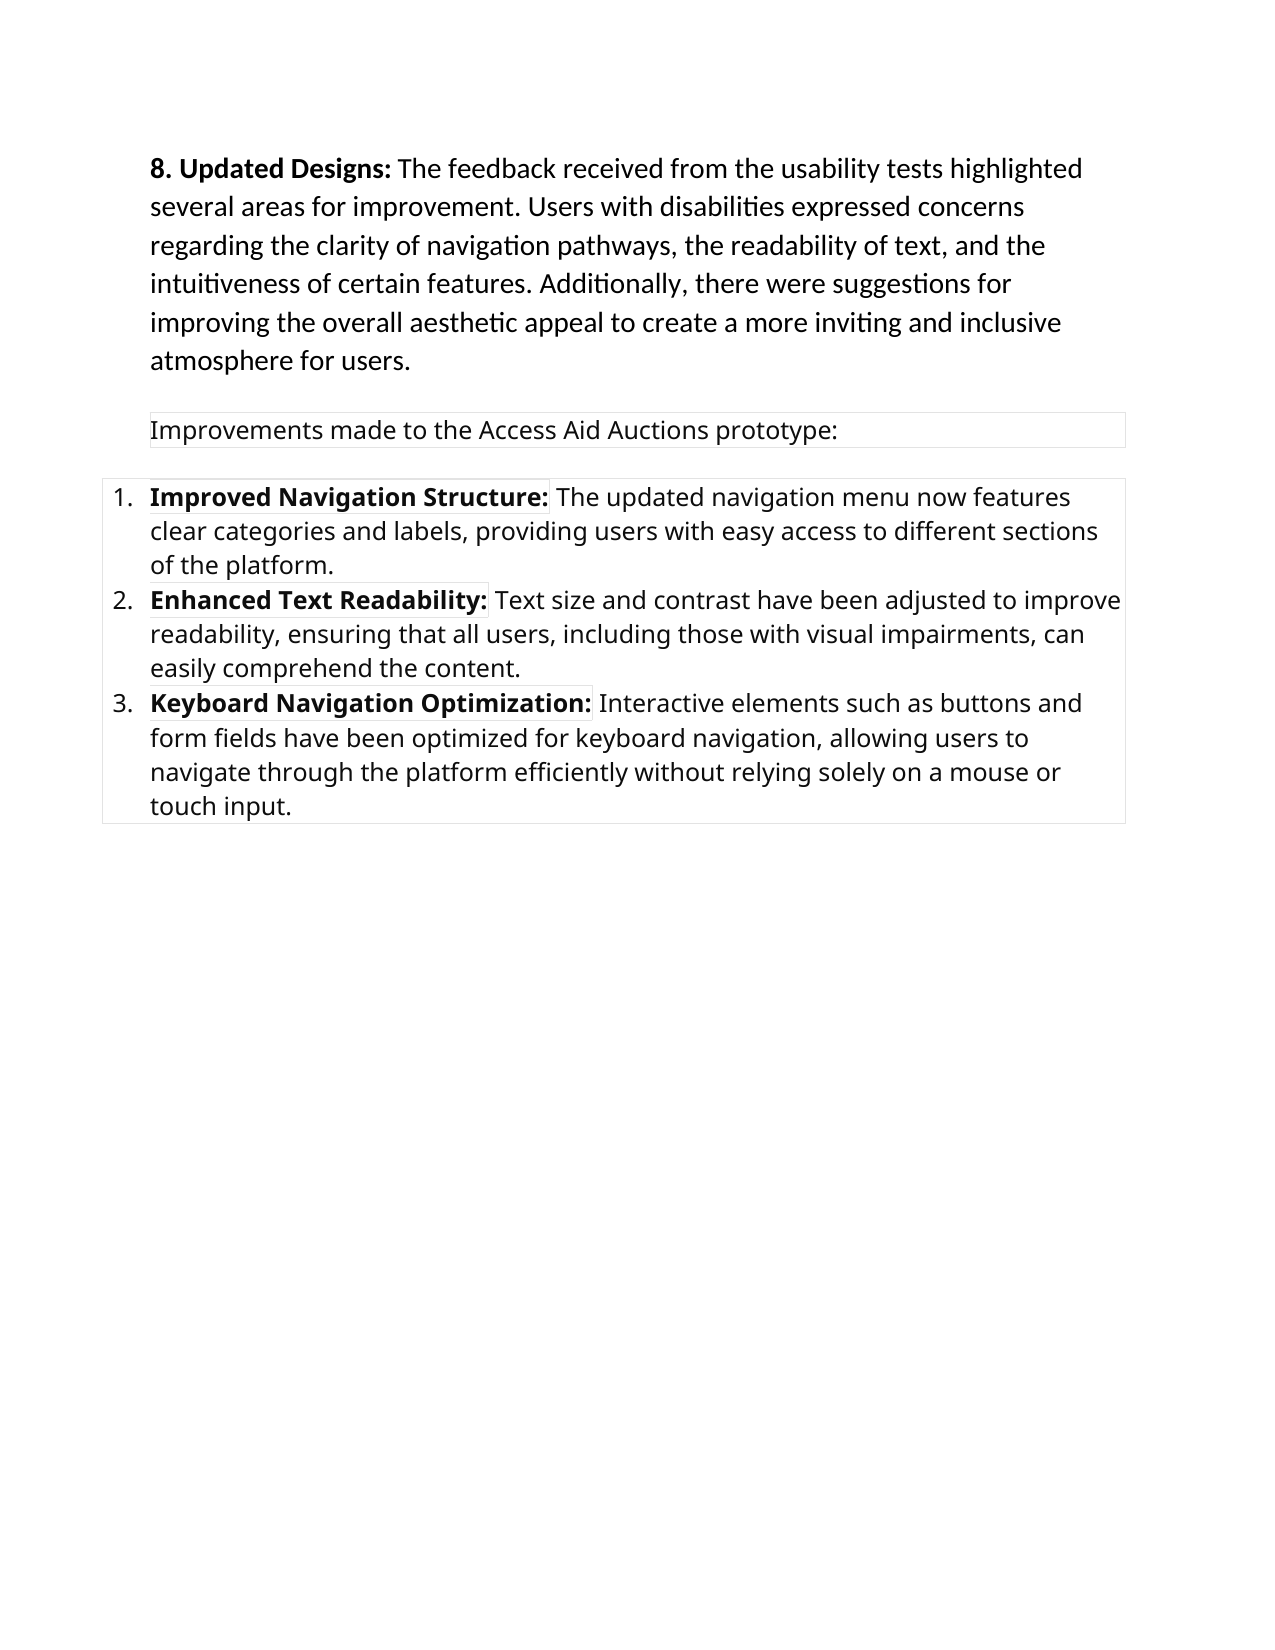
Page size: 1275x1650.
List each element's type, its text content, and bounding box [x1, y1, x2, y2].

text Improvements made to the Access Aid Auctions prototype: [151, 413, 1125, 447]
list Enhanced Text Readability: Text size and contrast have been adjusted to improve readability, ensuring that all users, including those with visual impairments, can easily comprehend the content. [103, 581, 1125, 685]
text 8. Updated Designs: The feedback received from the usability tests highlighted several areas for improvement. Users with disabilities expressed concerns regarding the clarity of navigation pathways, the readability of text, and the intuitiveness of certain features. Additionally, there were suggestions for improving the overall aesthetic appeal to create a more inviting and inclusive atmosphere for users. [150, 150, 1125, 378]
list Improved Navigation Structure: The updated navigation menu now features clear categories and labels, providing users with easy access to different sections of the platform. [103, 479, 1125, 581]
list Keyboard Navigation Optimization: Interactive elements such as buttons and form fields have been optimized for keyboard navigation, allowing users to navigate through the platform efficiently without relying solely on a mouse or touch input. [103, 685, 1125, 823]
